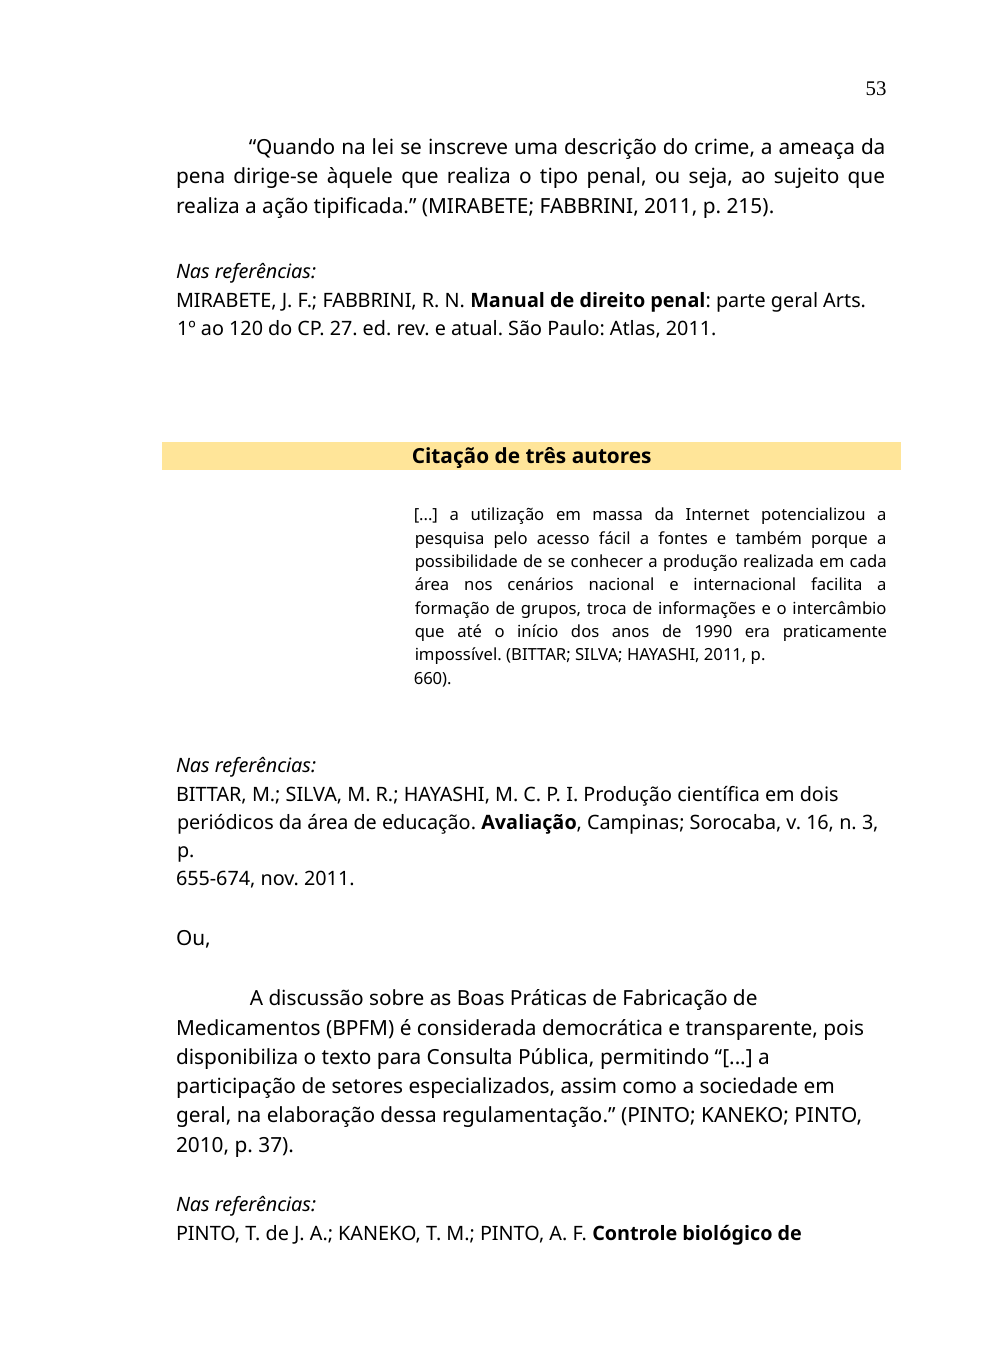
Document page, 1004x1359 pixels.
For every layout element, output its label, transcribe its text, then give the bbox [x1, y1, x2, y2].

text 655-674, nov. 2011. [176, 864, 887, 891]
text Nas referências: [176, 257, 923, 284]
text BITTAR, M.; SILVA, M. R.; HAYASHI, M. C. P. I. Produção científica em dois periódicos da área de educação. Avaliação, Campinas; Sorocaba, v. 16, n. 3, p. [176, 781, 887, 863]
text A discussão sobre as Boas Práticas de Fabricação de Medicamentos (BPFM) é considerada democrática e transparente, pois disponibiliza o texto para Consulta Pública, permitindo “[...] a participação de setores especializados, assim como a sociedade em geral, na elaboração dessa regulamentação.” (PINTO; KANEKO; PINTO, 2010, p. 37). [176, 983, 887, 1158]
text 660). [413, 667, 887, 689]
text Nas referências: [176, 752, 923, 779]
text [176, 1219, 887, 1246]
text [...] a utilização em massa da Internet potencializou a pesquisa pelo acesso fácil a fontes e também porque a possibilidade de se conhecer a produção realizada em cada área nos cenários nacional e internacional facilita a formação de grupos, troca de informações e o intercâmbio que até o início dos anos de 1990 era praticamente impossível. (BITTAR; SILVA; HAYASHI, 2011, p. [413, 503, 887, 666]
subtitle Citação de três autores [162, 442, 901, 470]
text Ou, [176, 923, 887, 951]
text MIRABETE, J. F.; FABBRINI, R. N. Manual de direito penal: parte geral Arts. 1º ao 120 do CP. 27. ed. rev. e atual. São Paulo: Atlas, 2011. [176, 286, 887, 341]
text “Quando na lei se inscreve uma descrição do crime, a ameaça da pena dirige-se àquele que realiza o tipo penal, ou seja, ao sujeito que realiza a ação tipificada.” (MIRABETE; FABBRINI, 2011, p. 215). [176, 132, 887, 219]
text Nas referências: [176, 1190, 923, 1217]
